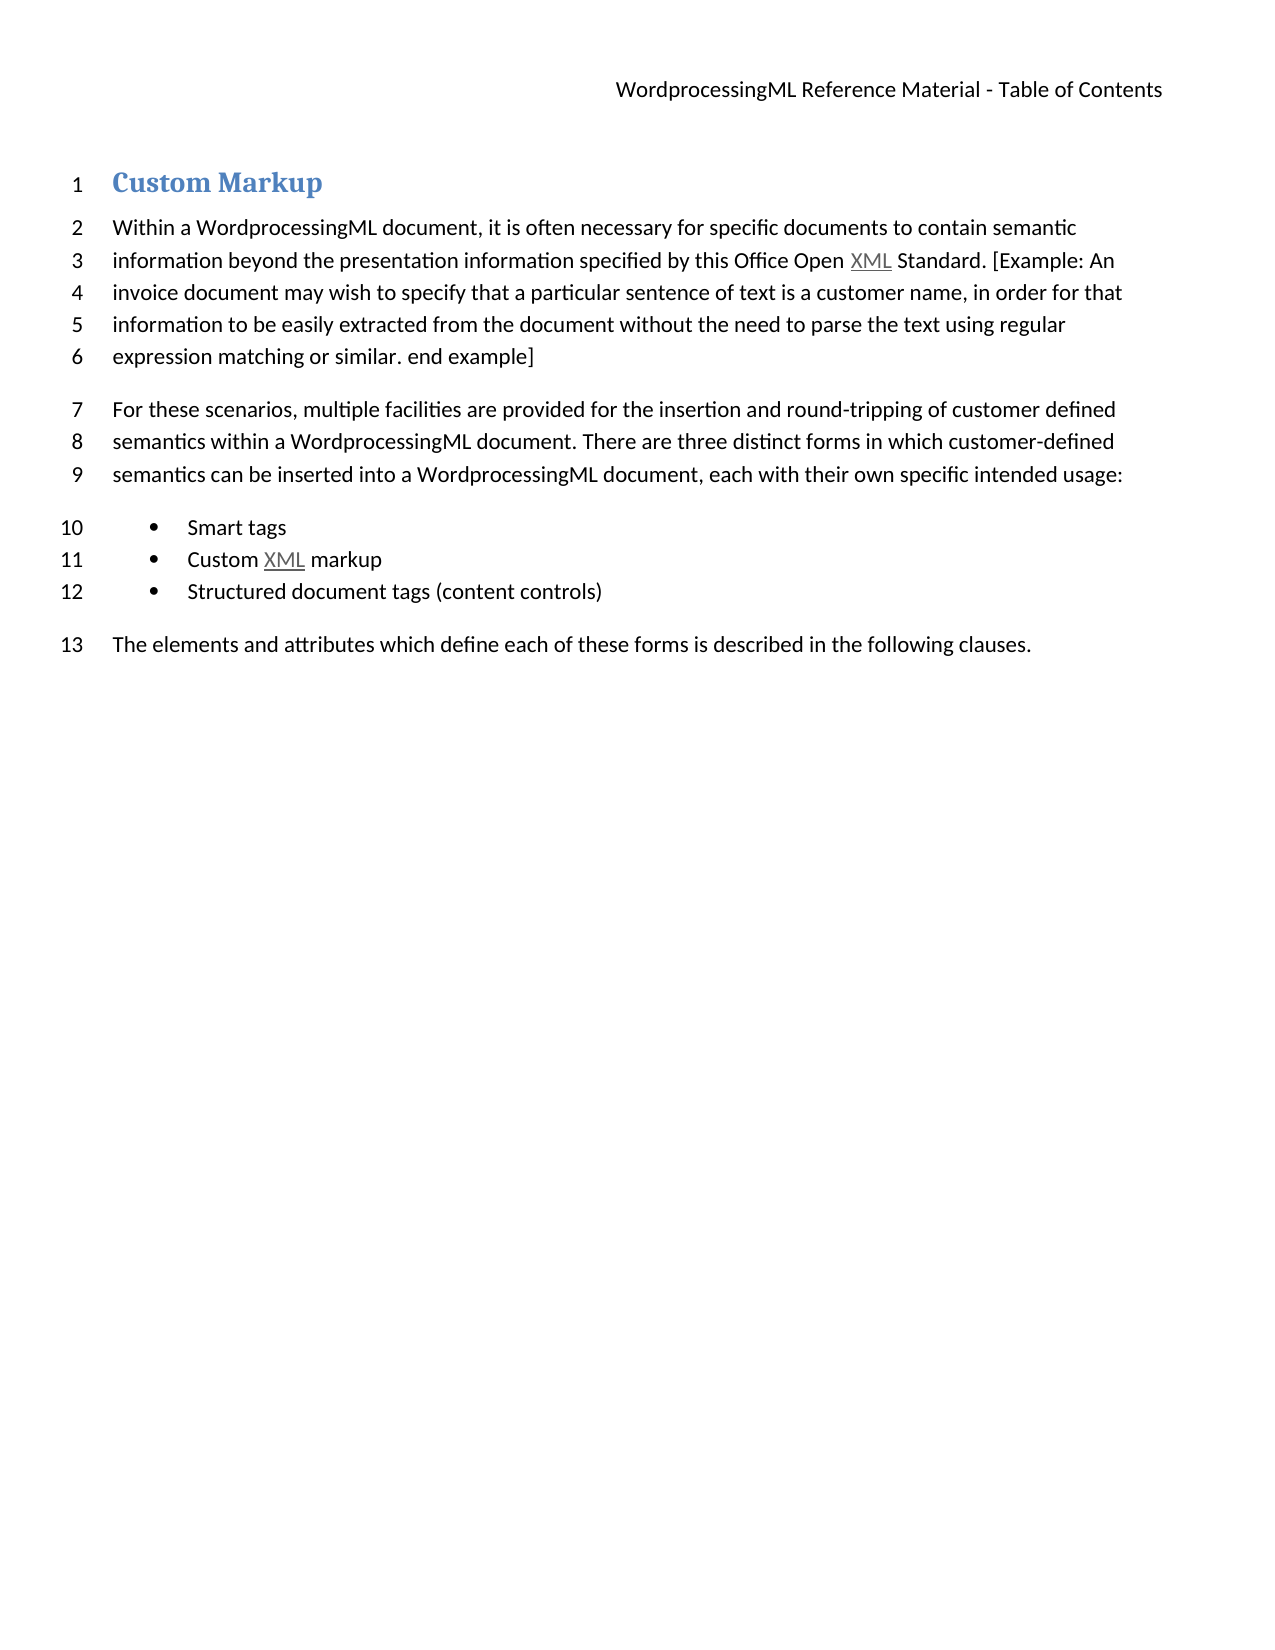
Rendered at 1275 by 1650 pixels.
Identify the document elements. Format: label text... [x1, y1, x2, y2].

subtitle Custom Markup [112, 167, 1162, 200]
text Within a WordprocessingML document, it is often necessary for specific documents to contain semantic information beyond the presentation information specified by this Office Open XML Standard. [Example: An invoice document may wish to specify that a particular sentence of text is a customer name, in order for that information to be easily extracted from the document without the need to parse the text using regular expression matching or similar. end example] [112, 213, 1162, 370]
text The elements and attributes which define each of these forms is described in the following clauses. [112, 630, 1162, 658]
text For these scenarios, multiple facilities are provided for the insertion and round-tripping of customer defined semantics within a WordprocessingML document. There are three distinct forms in which customer-defined semantics can be inserted into a WordprocessingML document, each with their own specific intended usage: [112, 395, 1162, 488]
list Custom XML markup [150, 545, 1162, 573]
list Smart tags [150, 513, 1162, 541]
list Structured document tags (content controls) [150, 577, 1162, 605]
